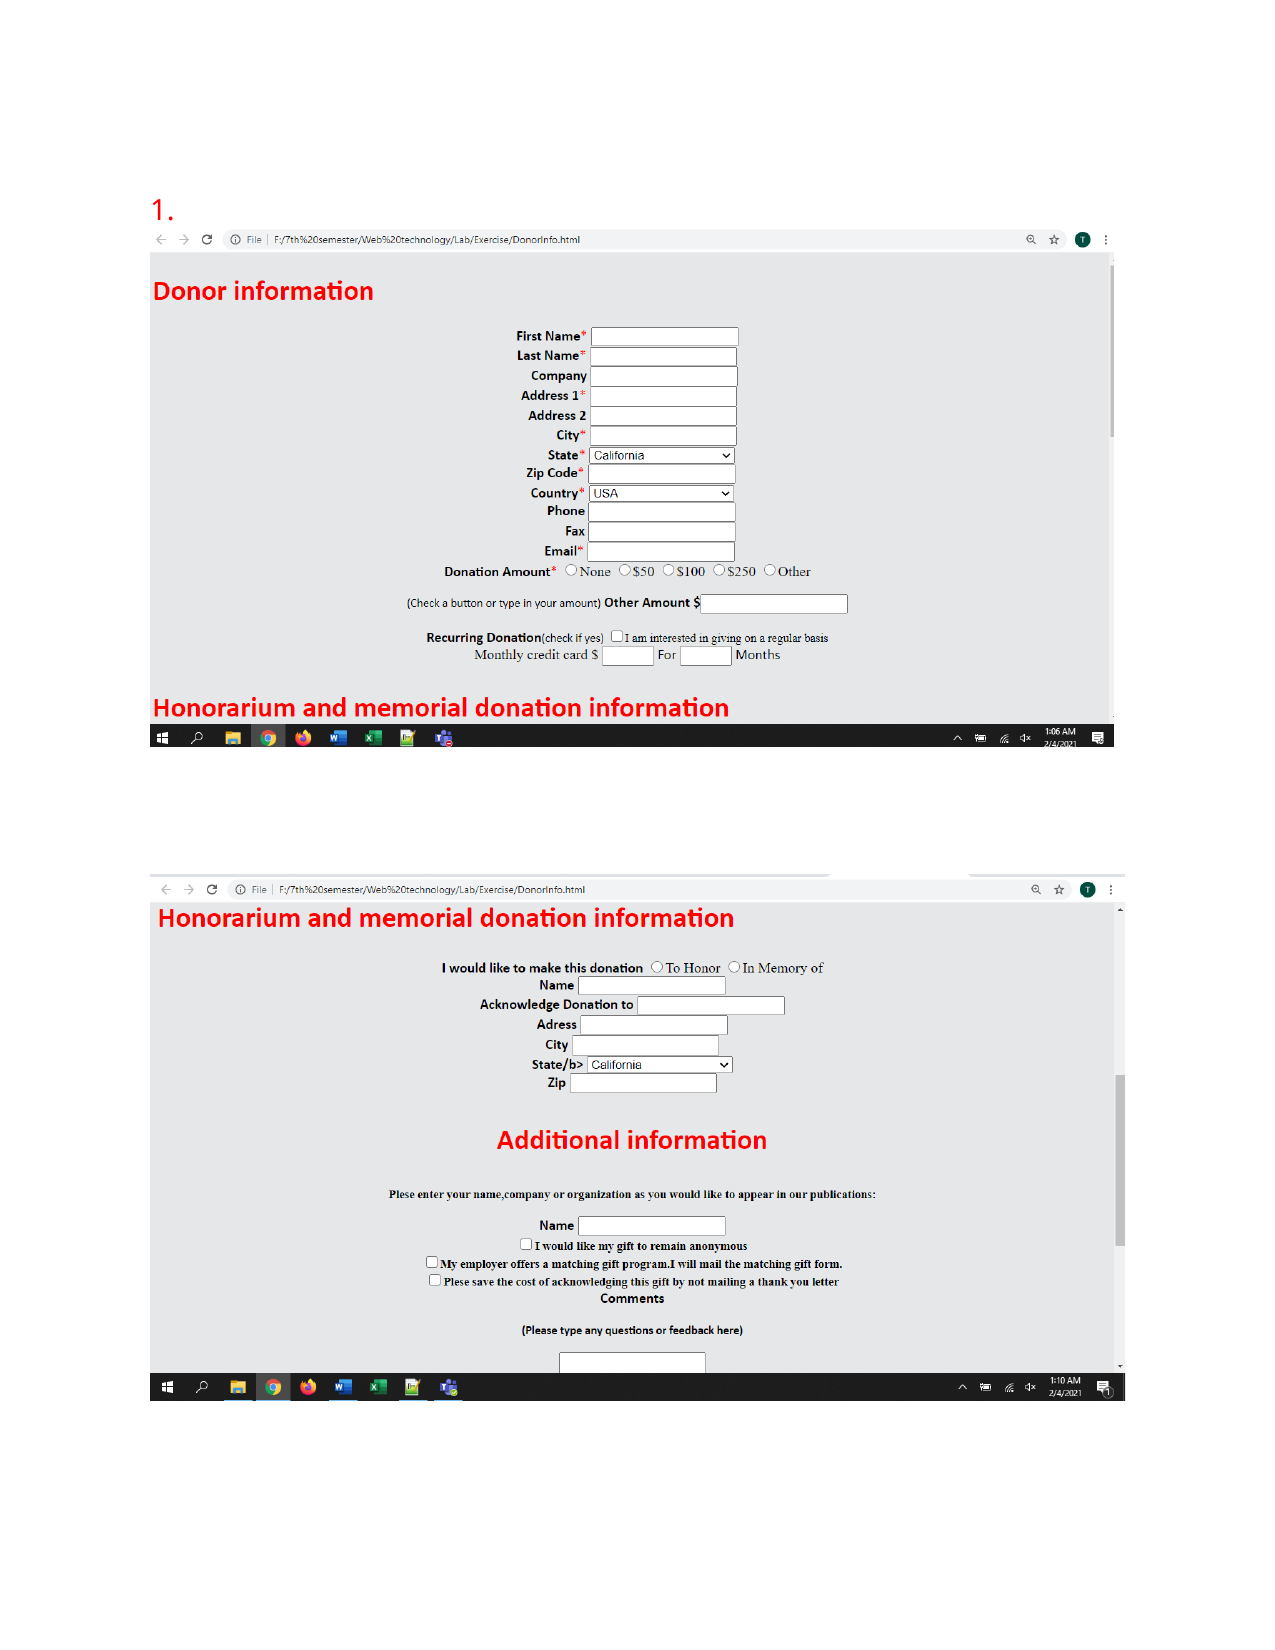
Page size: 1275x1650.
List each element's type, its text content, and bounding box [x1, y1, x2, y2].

picture [150, 229, 1114, 747]
text 1. [150, 190, 1125, 229]
picture [150, 874, 1125, 1401]
